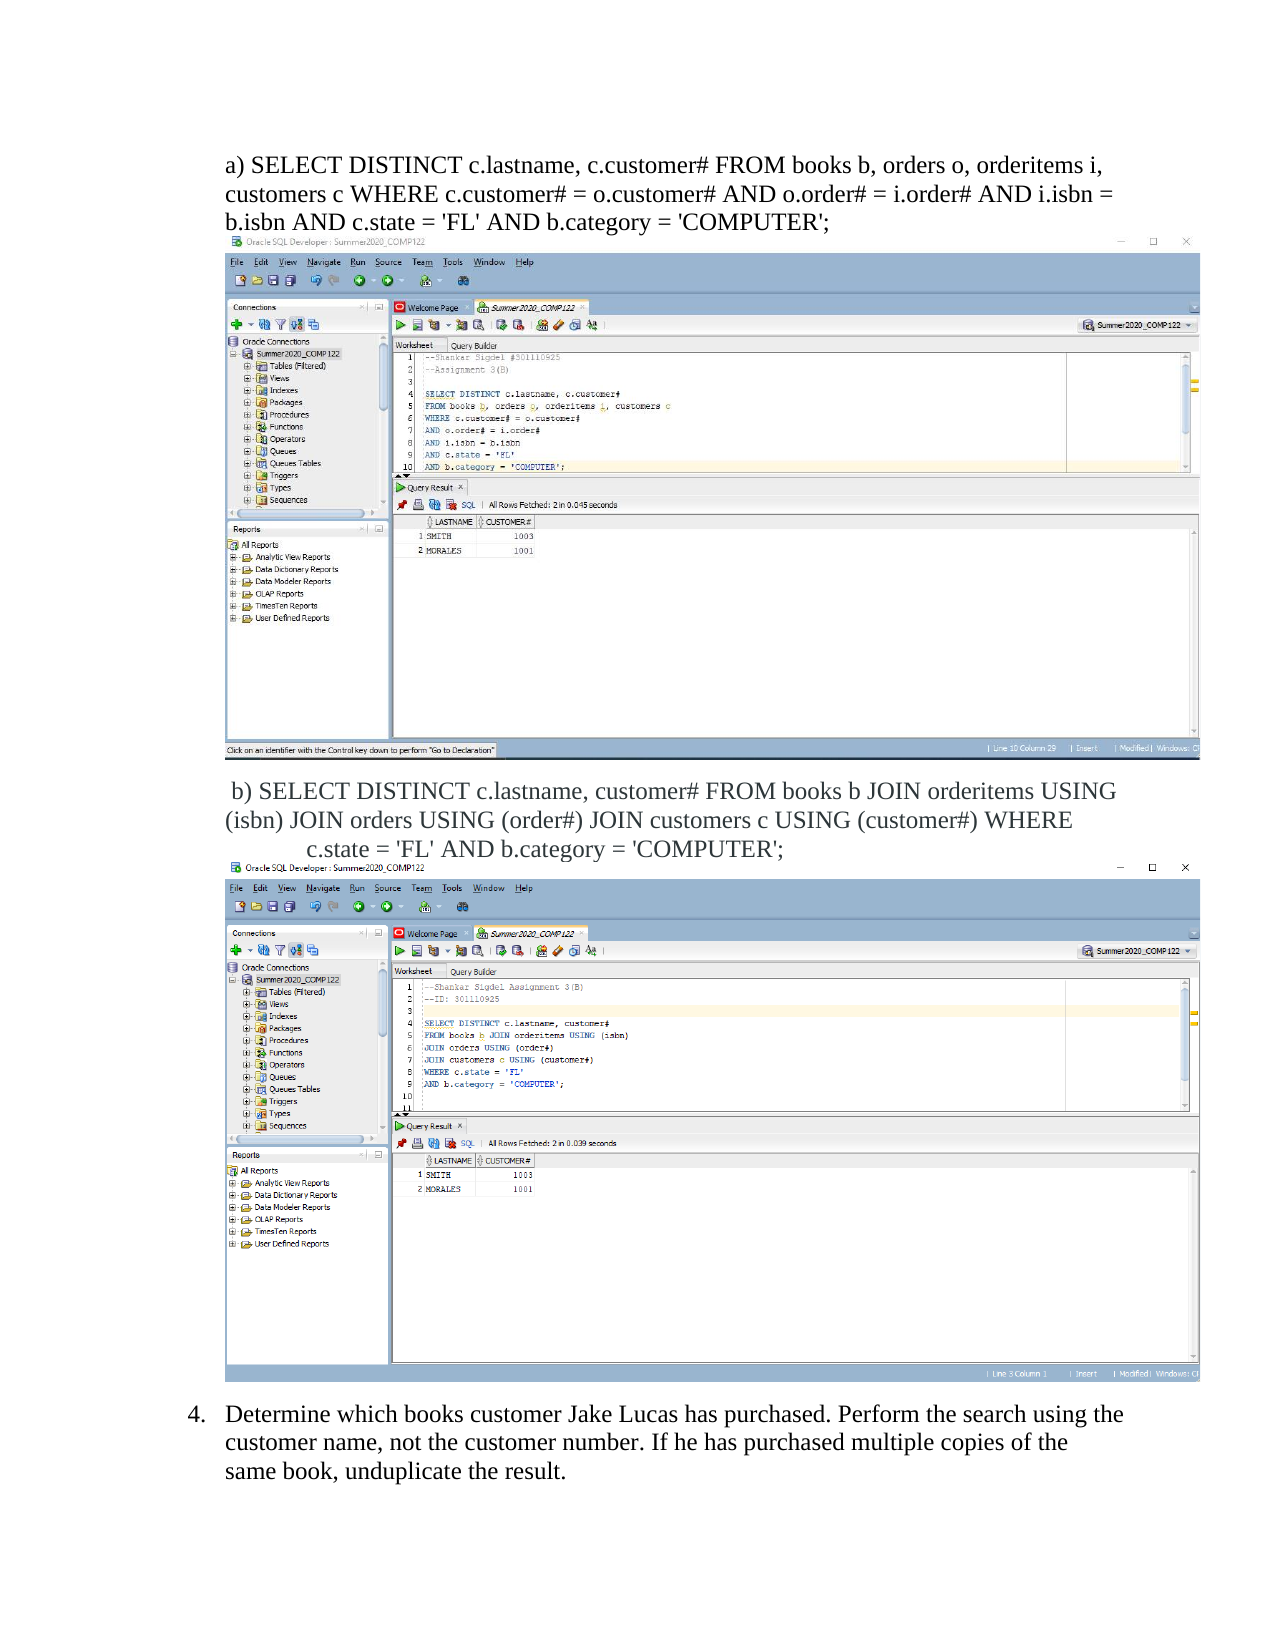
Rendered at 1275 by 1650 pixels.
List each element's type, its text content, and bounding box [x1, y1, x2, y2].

text b) SELECT DISTINCT c.lastname, customer# FROM books b JOIN orderitems USING (isbn) JOIN orders USING (order#) JOIN customers c USING (customer#) WHERE c.state = 'FL' AND b.category = 'COMPUTER'; [784, 776, 1125, 862]
list a) SELECT DISTINCT c.lastname, c.customer# FROM books b, orders o, orderitems i, customers c WHERE c.customer# = o.customer# AND o.order# = i.order# AND i.isbn = b.isbn AND c.state = 'FL' AND b.category = 'COMPUTER'; [225, 150, 1125, 236]
picture [225, 862, 1200, 1382]
picture [225, 236, 1200, 760]
list Determine which books customer Jake Lucas has purchased. Perform the search using the customer name, not the customer number. If he has purchased multiple copies of the same book, unduplicate the result. [187, 1399, 1125, 1485]
